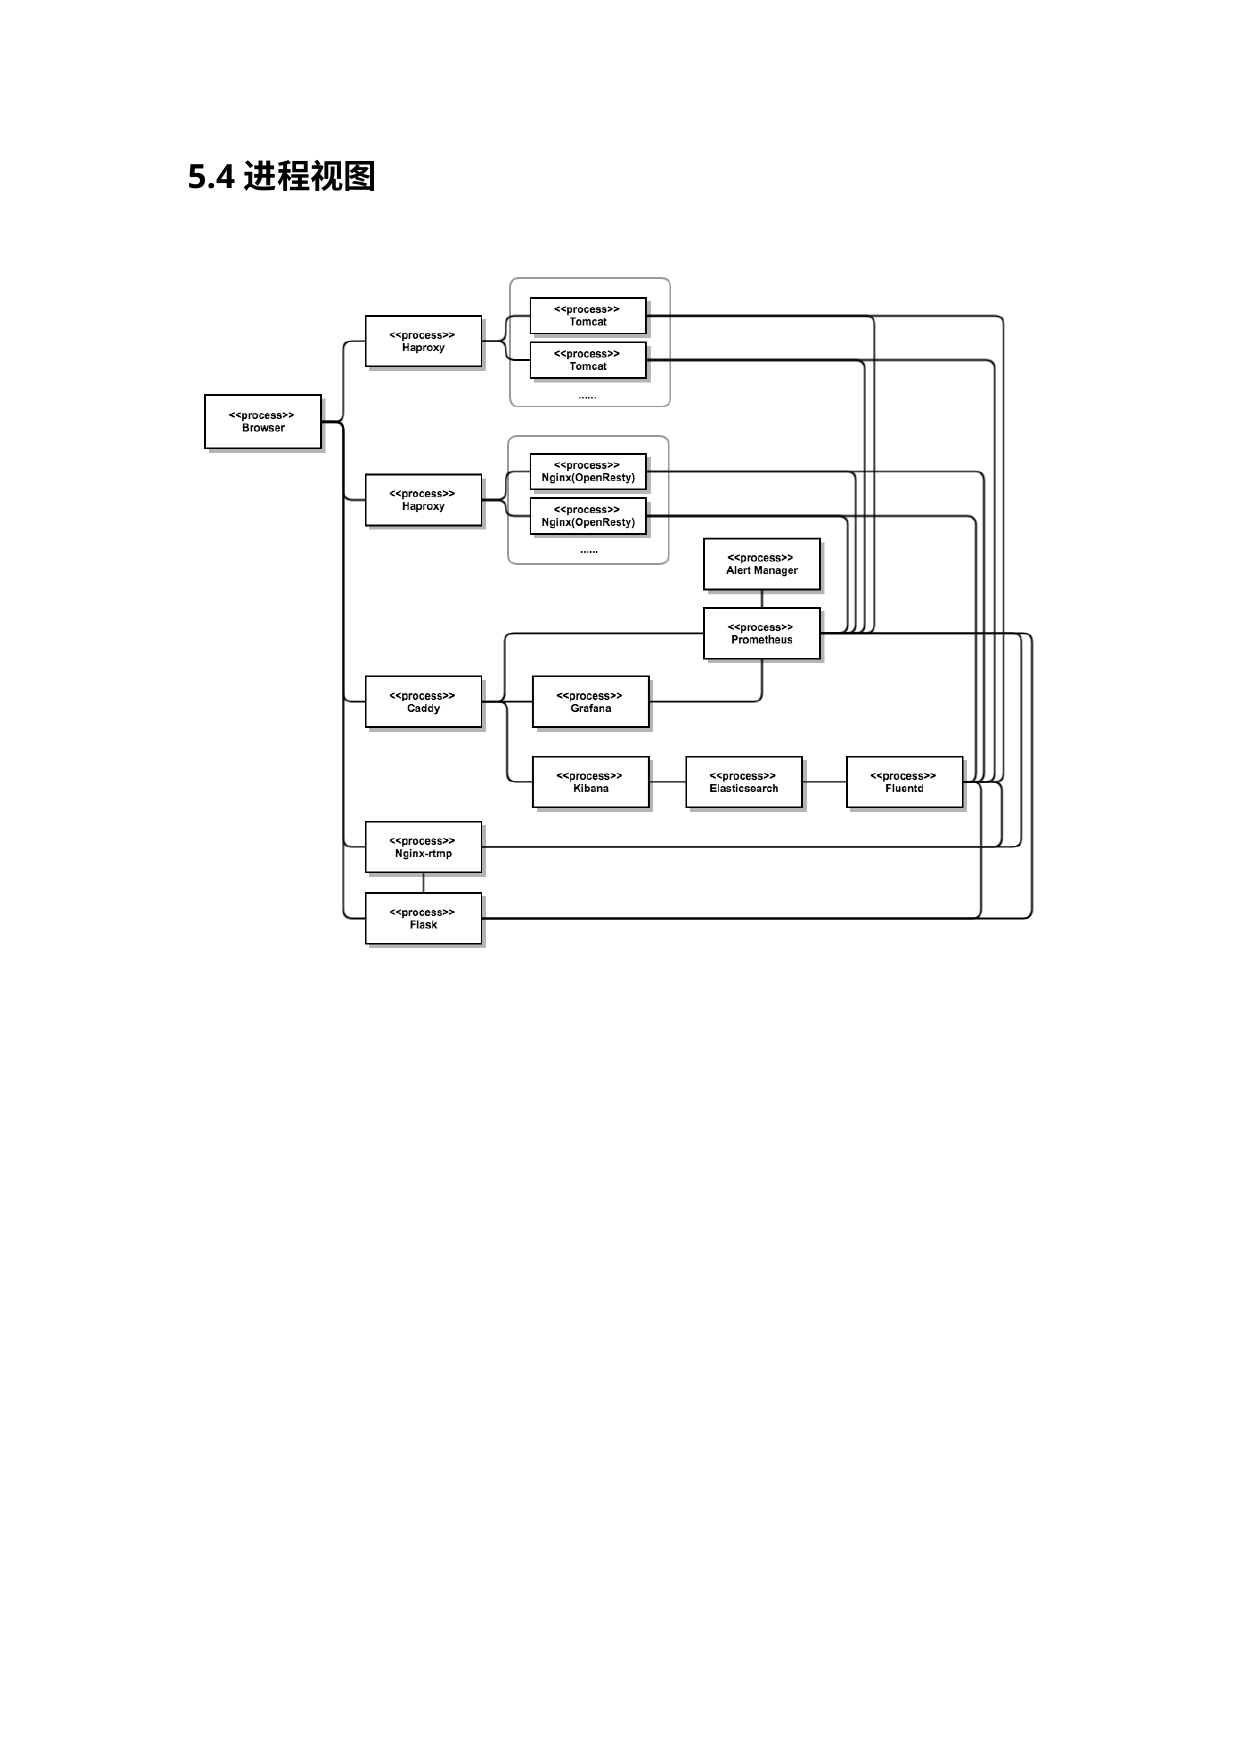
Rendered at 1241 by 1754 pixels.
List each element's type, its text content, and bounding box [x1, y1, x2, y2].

subtitle 5.4 进程视图 [187, 150, 1053, 198]
picture [187, 260, 1053, 961]
